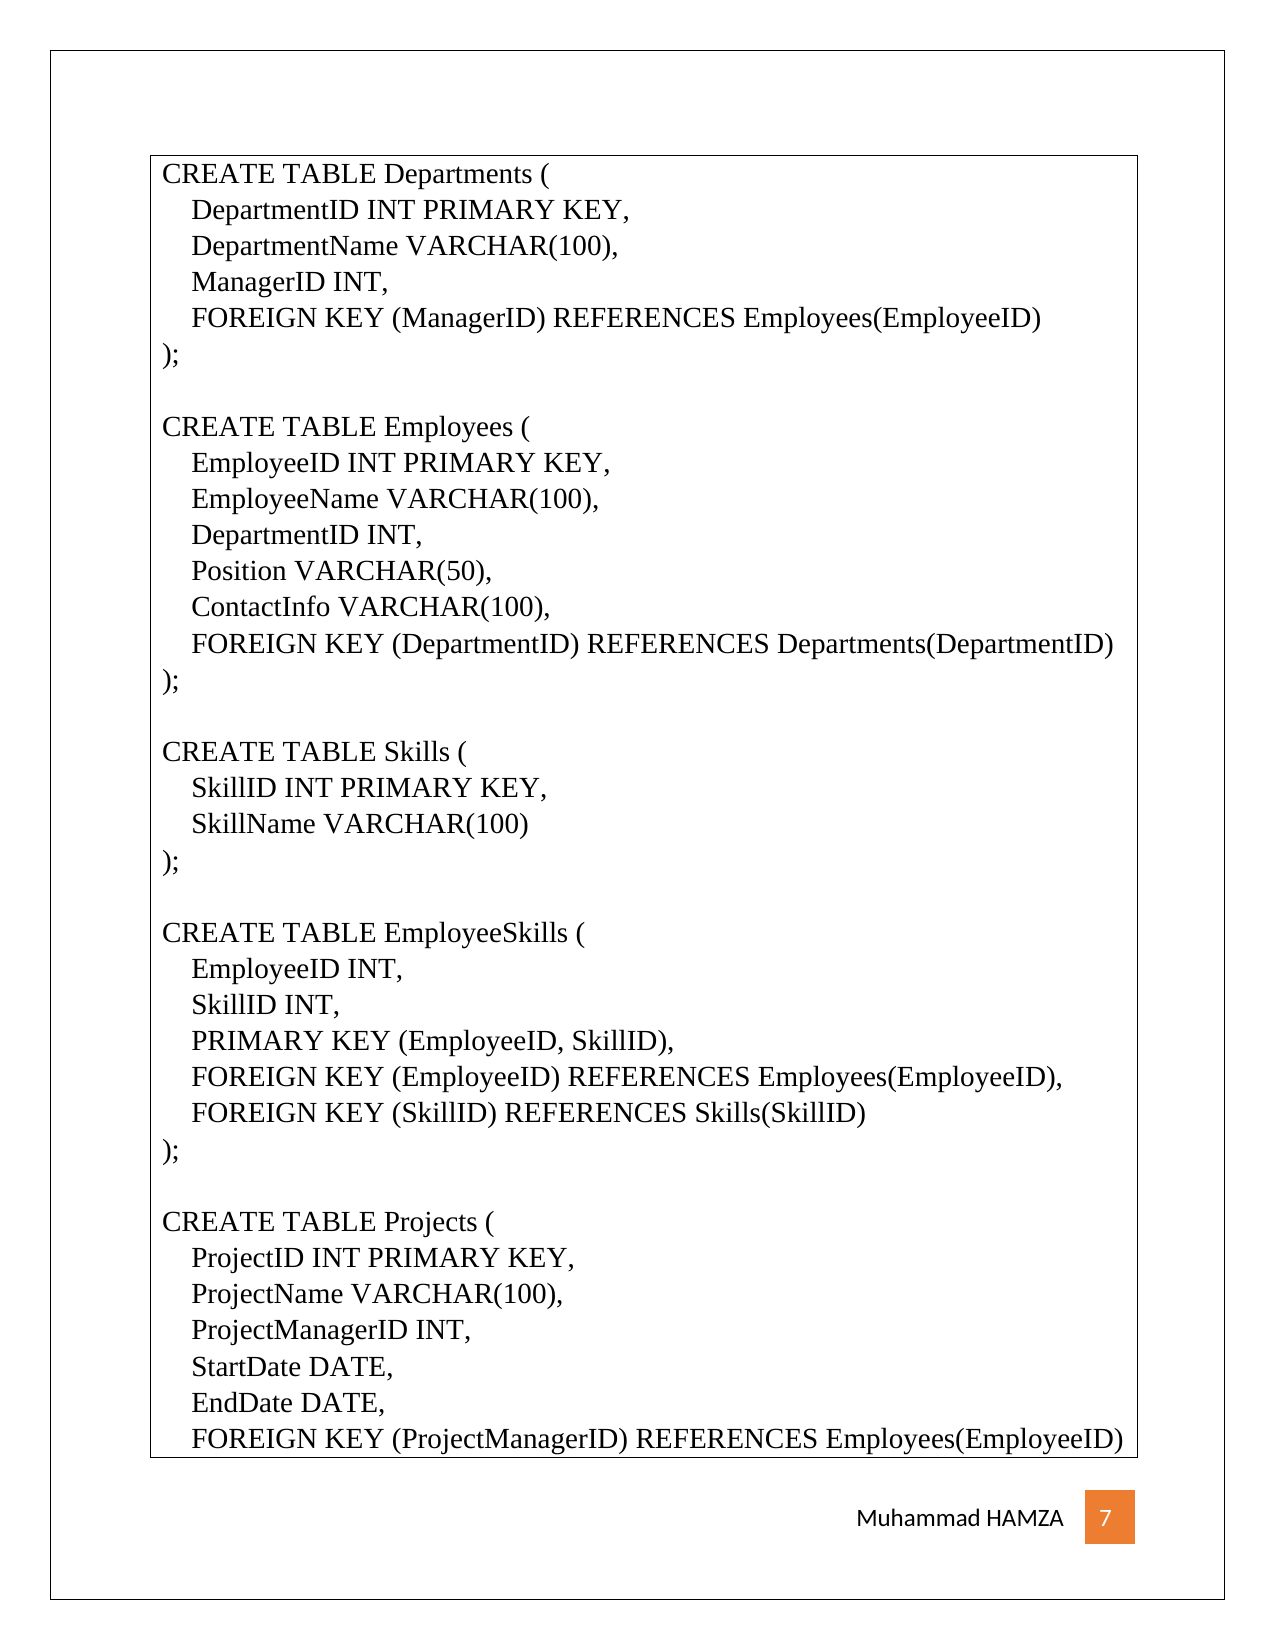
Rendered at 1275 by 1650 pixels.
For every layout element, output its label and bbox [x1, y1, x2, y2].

table_header [151, 156, 1137, 1457]
